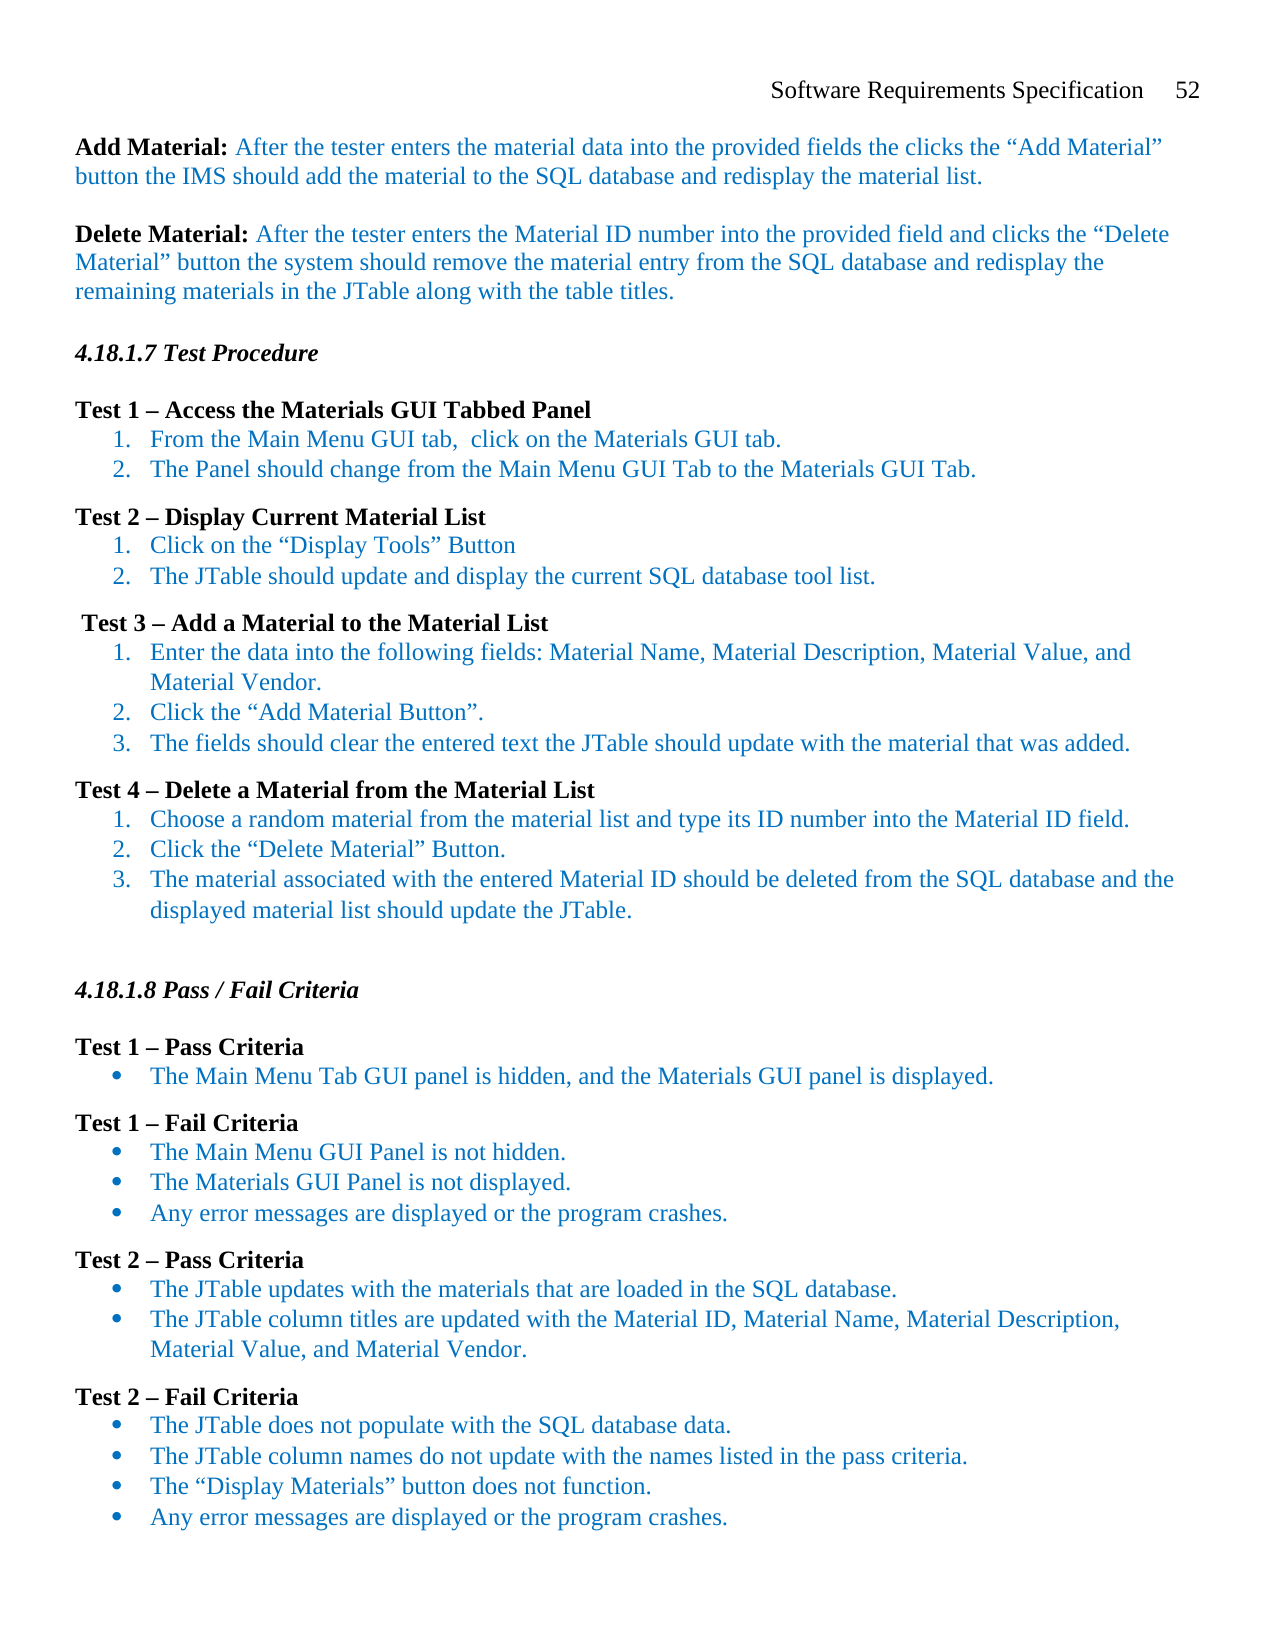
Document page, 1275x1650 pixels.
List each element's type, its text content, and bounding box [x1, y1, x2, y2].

list The material associated with the entered Material ID should be deleted from the SQL database and the displayed material list should update the JTable. [112, 864, 1200, 924]
list The “Display Materials” button does not function. [112, 1471, 1200, 1500]
text Test 1 – Fail Criteria [75, 1108, 1200, 1137]
list From the Main Menu GUI tab, click on the Materials GUI tab. [112, 424, 1200, 453]
list The JTable does not populate with the SQL database data. [112, 1410, 1200, 1439]
list The Panel should change from the Main Menu GUI Tab to the Materials GUI Tab. [112, 454, 1200, 483]
text Test 2 – Display Current Material List [75, 502, 1200, 530]
text Add Material: After the tester enters the material data into the provided fields the clicks the “Add Material” button the IMS should add the material to the SQL database and redisplay the material list. [75, 132, 1200, 190]
list The JTable updates with the materials that are loaded in the SQL database. [112, 1274, 1200, 1302]
list Click the “Add Material Button”. [112, 697, 1200, 726]
text Test 3 – Add a Material to the Material List [75, 608, 1200, 637]
text Test 4 – Delete a Material from the Material List [75, 775, 1200, 804]
list The JTable column titles are updated with the Material ID, Material Name, Material Description, Material Value, and Material Vendor. [112, 1304, 1200, 1363]
text Test 1 – Pass Criteria [75, 1032, 1200, 1061]
subtitle 4.18.1.8 Pass / Fail Criteria [75, 975, 1200, 1004]
list The JTable column names do not update with the names listed in the pass criteria. [112, 1441, 1200, 1469]
list The Materials GUI Panel is not displayed. [112, 1167, 1200, 1196]
list The Main Menu GUI Panel is not hidden. [112, 1137, 1200, 1166]
text Delete Material: After the tester enters the Material ID number into the provided field and clicks the “Delete Material” button the system should remove the material entry from the SQL database and redisplay the remaining materials in the JTable along with the table titles. [75, 219, 1200, 305]
list Enter the data into the following fields: Material Name, Material Description, Material Value, and Material Vendor. [112, 637, 1200, 696]
list Click the “Delete Material” Button. [112, 834, 1200, 863]
text Test 2 – Fail Criteria [75, 1382, 1200, 1410]
text Test 2 – Pass Criteria [75, 1245, 1200, 1274]
list The JTable should update and display the current SQL database tool list. [112, 561, 1200, 589]
list Any error messages are displayed or the program crashes. [112, 1502, 1200, 1530]
text Test 1 – Access the Materials GUI Tabbed Panel [75, 395, 1200, 424]
list The fields should clear the entered text the JTable should update with the material that was added. [112, 728, 1200, 757]
list The Main Menu Tab GUI panel is hidden, and the Materials GUI panel is displayed. [112, 1061, 1200, 1090]
list Choose a random material from the material list and type its ID number into the Material ID field. [112, 804, 1200, 832]
subtitle 4.18.1.7 Test Procedure [75, 338, 1200, 367]
list Click on the “Display Tools” Button [112, 530, 1200, 559]
list Any error messages are displayed or the program crashes. [112, 1198, 1200, 1227]
